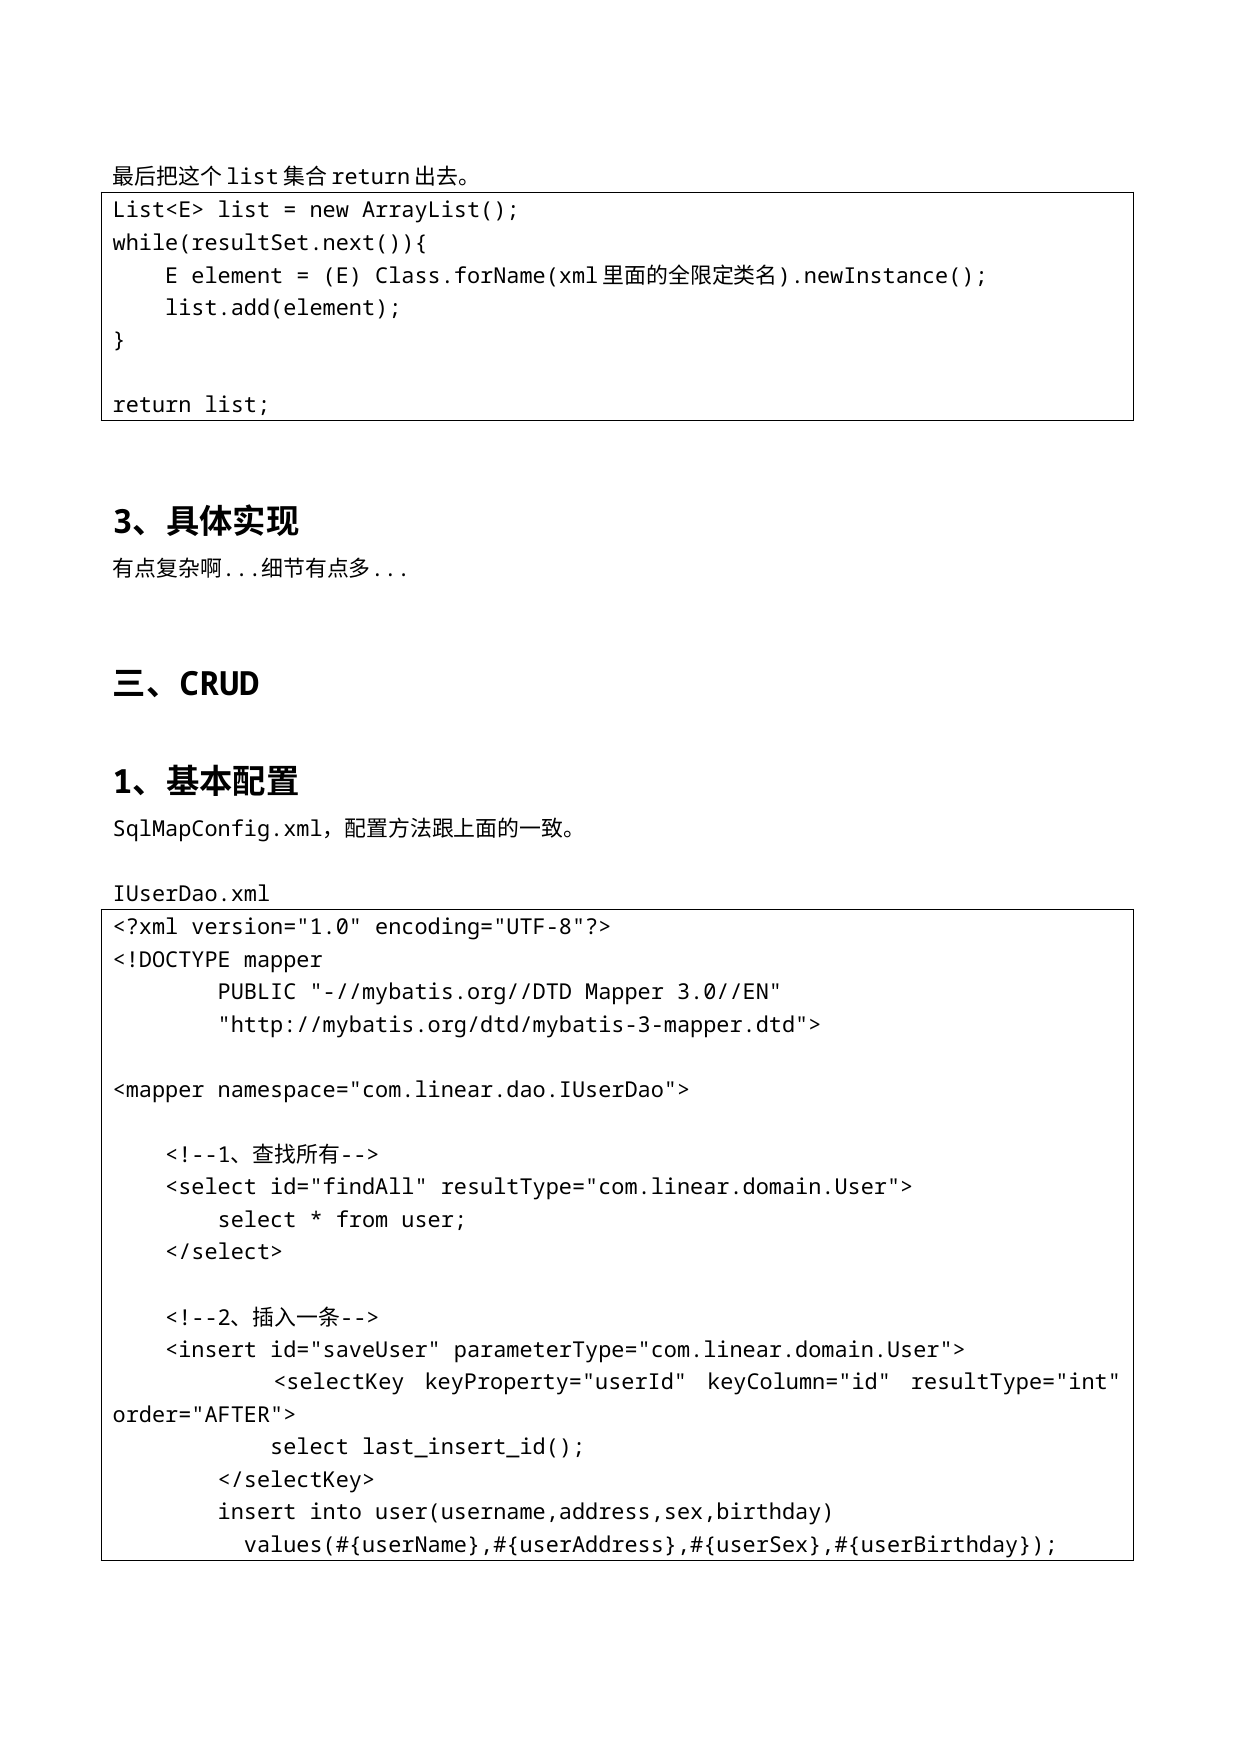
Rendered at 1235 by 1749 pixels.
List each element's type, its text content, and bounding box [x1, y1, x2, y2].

subtitle 三、CRUD [112, 649, 1122, 714]
text 最后把这个list集合return出去。 [112, 159, 1122, 192]
table_header List<E> list = new ArrayList(); while(resultSet.next()){ E element = (E) Class.forName(xml里面的全限定类名).newInstance(); list.add(element); } return list; [102, 193, 1133, 420]
text IUserDao.xml [112, 876, 1122, 909]
text SqlMapConfig.xml，配置方法跟上面的一致。 [112, 811, 1122, 844]
text 有点复杂啊...细节有点多... [112, 551, 1122, 584]
subtitle 3、具体实现 [112, 486, 1122, 551]
subtitle 1、基本配置 [112, 746, 1122, 811]
